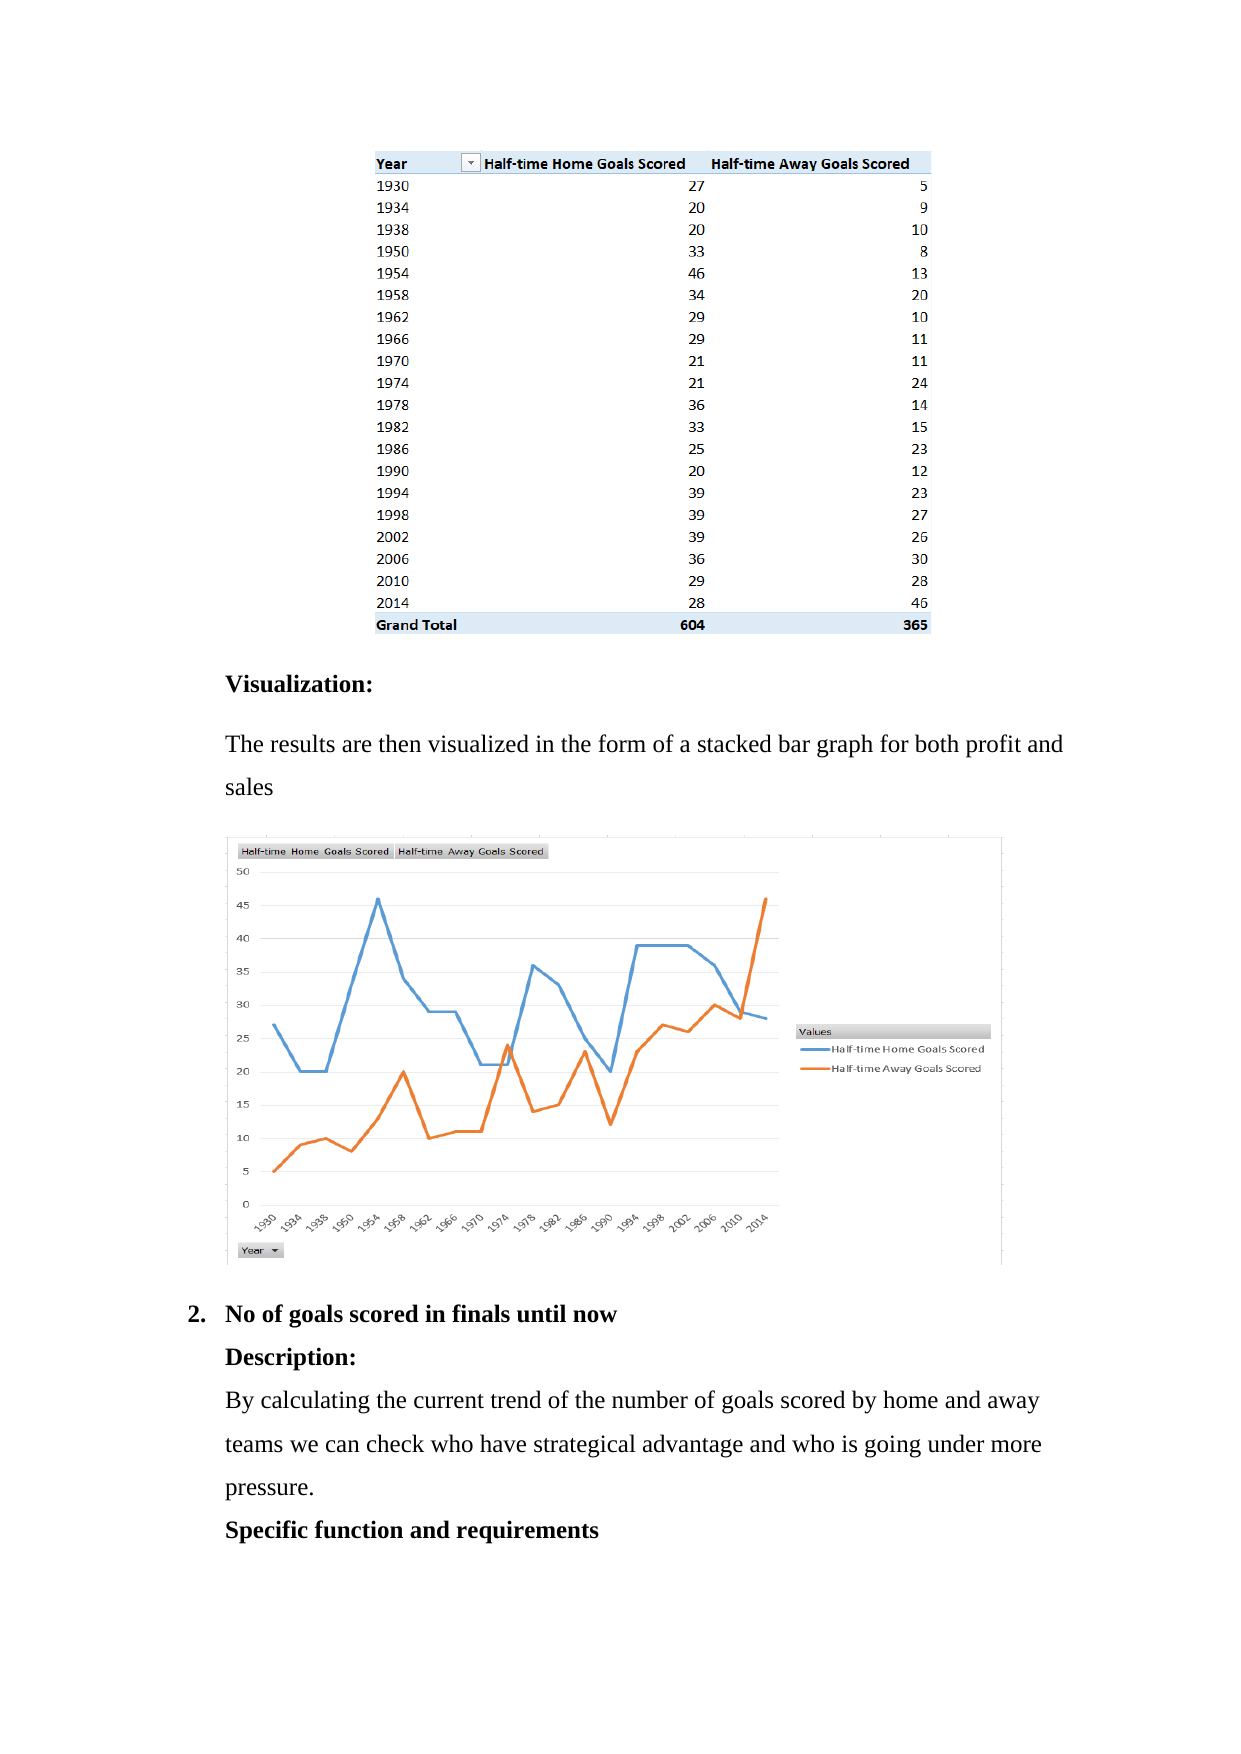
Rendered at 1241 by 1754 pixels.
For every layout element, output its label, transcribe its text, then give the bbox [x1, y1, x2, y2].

list By calculating the current trend of the number of goals scored by home and away teams we can check who have strategical advantage and who is going under more pressure. [225, 1386, 1090, 1501]
text The results are then visualized in the form of a stacked bar graph for both profit and sales [225, 729, 1090, 801]
list Visualization: [225, 669, 1090, 698]
picture [225, 835, 1004, 1265]
list No of goals scored in finals until now [187, 1299, 1090, 1328]
list Specific function and requirements [225, 1515, 1090, 1544]
picture [375, 150, 932, 634]
list Description: [225, 1342, 1090, 1371]
